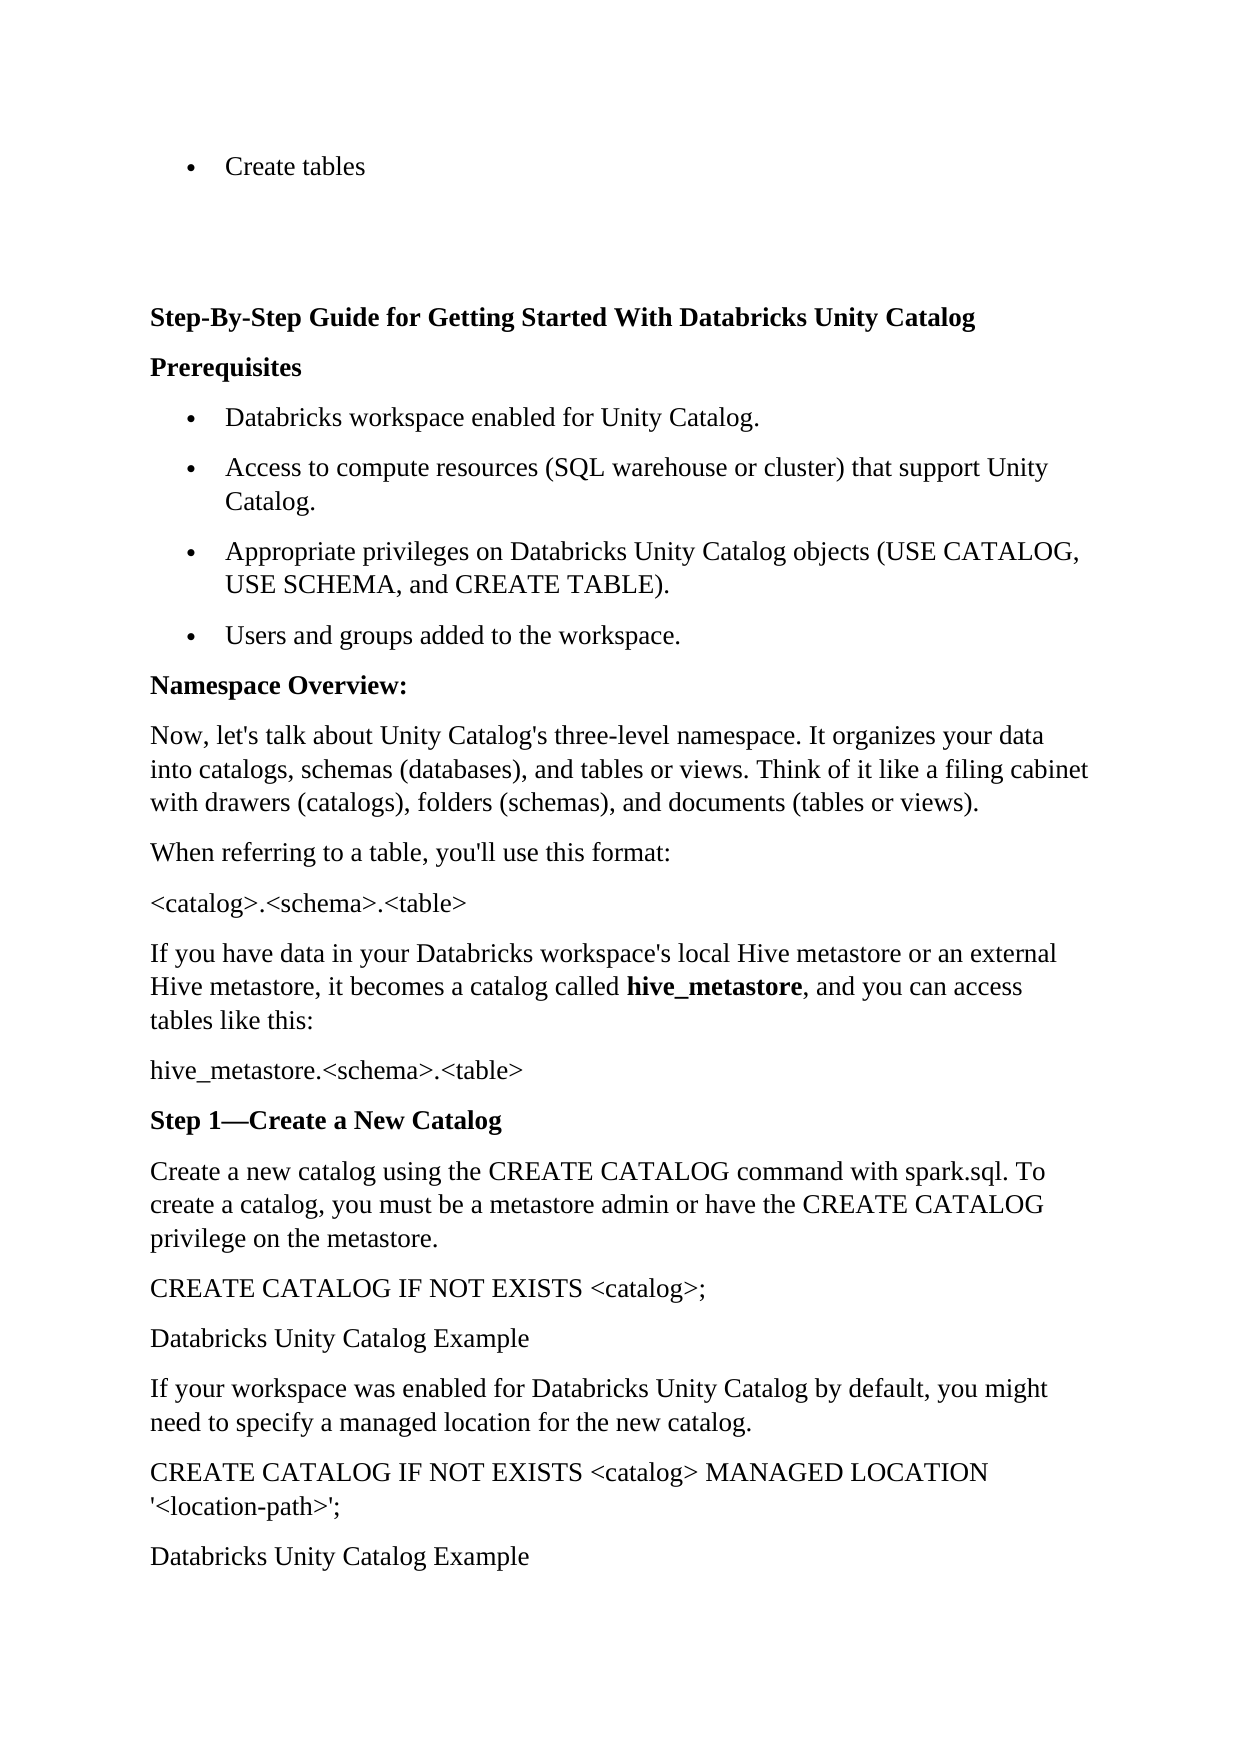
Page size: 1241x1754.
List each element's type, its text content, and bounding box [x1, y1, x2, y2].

list Users and groups added to the workspace. [187, 619, 1090, 650]
list Create tables [187, 150, 1090, 181]
list Databricks workspace enabled for Unity Catalog. [187, 401, 1090, 432]
text <catalog>.<schema>.<table> [150, 887, 1090, 918]
list Appropriate privileges on Databricks Unity Catalog objects (USE CATALOG, USE SCHEMA, and CREATE TABLE). [187, 535, 1090, 600]
text When referring to a table, you'll use this format: [150, 836, 1090, 868]
text Prerequisites [150, 351, 1090, 382]
text If your workspace was enabled for Databricks Unity Catalog by default, you might need to specify a managed location for the new catalog. [150, 1372, 1090, 1437]
text hive_metastore.<schema>.<table> [150, 1054, 1090, 1085]
text If you have data in your Databricks workspace's local Hive metastore or an external Hive metastore, it becomes a catalog called hive_metastore, and you can access tables like this: [150, 937, 1090, 1035]
text CREATE CATALOG IF NOT EXISTS <catalog>; [150, 1272, 1090, 1303]
text Create a new catalog using the CREATE CATALOG command with spark.sql. To create a catalog, you must be a metastore admin or have the CREATE CATALOG privilege on the metastore. [150, 1154, 1090, 1253]
text Step-By-Step Guide for Getting Started With Databricks Unity Catalog [150, 301, 1090, 332]
list Access to compute resources (SQL warehouse or cluster) that support Unity Catalog. [187, 451, 1090, 516]
text Databricks Unity Catalog Example [150, 1322, 1090, 1353]
text Namespace Overview: [150, 669, 1090, 700]
text CREATE CATALOG IF NOT EXISTS <catalog> MANAGED LOCATION '<location-path>'; [150, 1456, 1090, 1521]
text Step 1—Create a New Catalog [150, 1104, 1090, 1136]
text Now, let's talk about Unity Catalog's three-level namespace. It organizes your data into catalogs, schemas (databases), and tables or views. Think of it like a filing cabinet with drawers (catalogs), folders (schemas), and documents (tables or views). [150, 719, 1090, 817]
text Databricks Unity Catalog Example [150, 1540, 1090, 1571]
